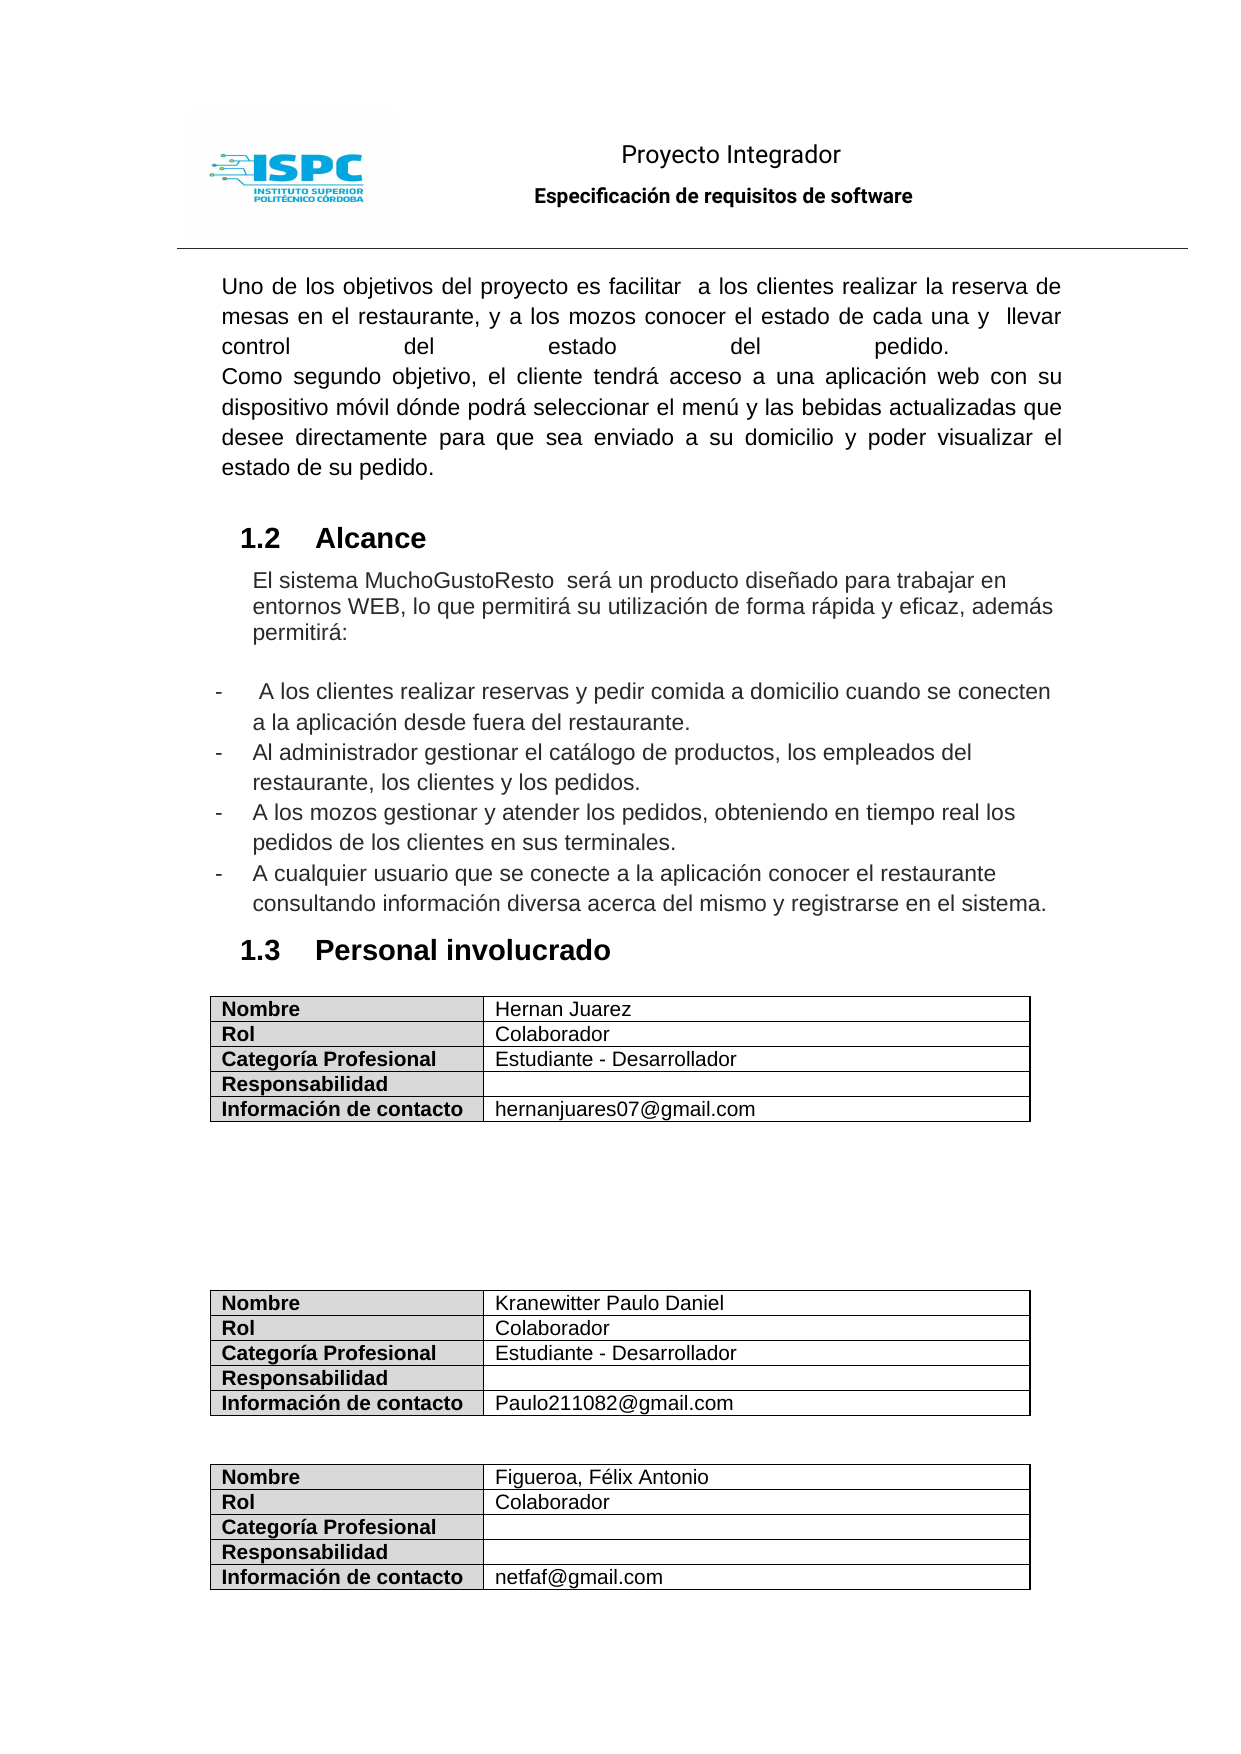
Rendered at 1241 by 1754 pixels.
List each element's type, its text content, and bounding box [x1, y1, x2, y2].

table_cell Rol [211, 1022, 483, 1046]
list A cualquier usuario que se conecte a la aplicación conocer el restaurante consultando información diversa acerca del mismo y registrarse en el sistema. [215, 859, 1063, 916]
table_cell [484, 1072, 1029, 1096]
list Alcance [240, 521, 1063, 554]
text El sistema MuchoGustoResto será un producto diseñado para trabajar en entornos WEB, lo que permitirá su utilización de forma rápida y eficaz, además permitirá: [252, 567, 1063, 646]
table_cell Estudiante - Desarrollador [484, 1341, 1029, 1365]
table_cell Información de contacto [211, 1097, 483, 1121]
list A los clientes realizar reservas y pedir comida a domicilio cuando se conecten a la aplicación desde fuera del restaurante. [215, 678, 1063, 735]
table_header Nombre [211, 1291, 483, 1315]
table_header Nombre [211, 997, 483, 1021]
table_cell Colaborador [484, 1022, 1029, 1046]
list Personal involucrado [240, 932, 1063, 966]
table_header Nombre [211, 1465, 483, 1489]
table_header Kranewitter Paulo Daniel [484, 1291, 1029, 1315]
table_cell Categoría Profesional [211, 1341, 483, 1365]
text Uno de los objetivos del proyecto es facilitar a los clientes realizar la reserva de mesas en el restaurante, y a los mozos conocer el estado de cada una y llevar control del estado del pedido. Como segundo objetivo, el cliente tendrá acceso a una aplicación web con su dispositivo móvil dónde podrá seleccionar el menú y las bebidas actualizadas que desee directamente para que sea enviado a su domicilio y poder visualizar el estado de su pedido. [221, 273, 1063, 480]
table_cell [484, 1515, 1029, 1539]
table_cell Colaborador [484, 1490, 1029, 1514]
table_cell Responsabilidad [211, 1366, 483, 1390]
table_cell Información de contacto [211, 1565, 483, 1589]
table_cell Responsabilidad [211, 1540, 483, 1564]
table_cell Estudiante - Desarrollador [484, 1047, 1029, 1071]
list Al administrador gestionar el catálogo de productos, los empleados del restaurante, los clientes y los pedidos. [215, 739, 1063, 795]
table_cell Rol [211, 1490, 483, 1514]
table_cell Responsabilidad [211, 1072, 483, 1096]
table_header Figueroa, Félix Antonio [484, 1465, 1029, 1489]
table_cell [484, 1540, 1029, 1564]
picture [188, 108, 395, 241]
table_cell Información de contacto [211, 1391, 483, 1415]
table_cell [484, 1366, 1029, 1390]
list A los mozos gestionar y atender los pedidos, obteniendo en tiempo real los pedidos de los clientes en sus terminales. [215, 799, 1063, 856]
table_header Hernan Juarez [484, 997, 1029, 1021]
table_cell Paulo211082@gmail.com [484, 1391, 1029, 1415]
table_cell Categoría Profesional [211, 1047, 483, 1071]
table_cell netfaf@gmail.com [484, 1565, 1029, 1589]
table_cell Rol [211, 1316, 483, 1340]
table_cell Colaborador [484, 1316, 1029, 1340]
table_cell hernanjuares07@gmail.com [484, 1097, 1029, 1121]
table_cell Categoría Profesional [211, 1515, 483, 1539]
